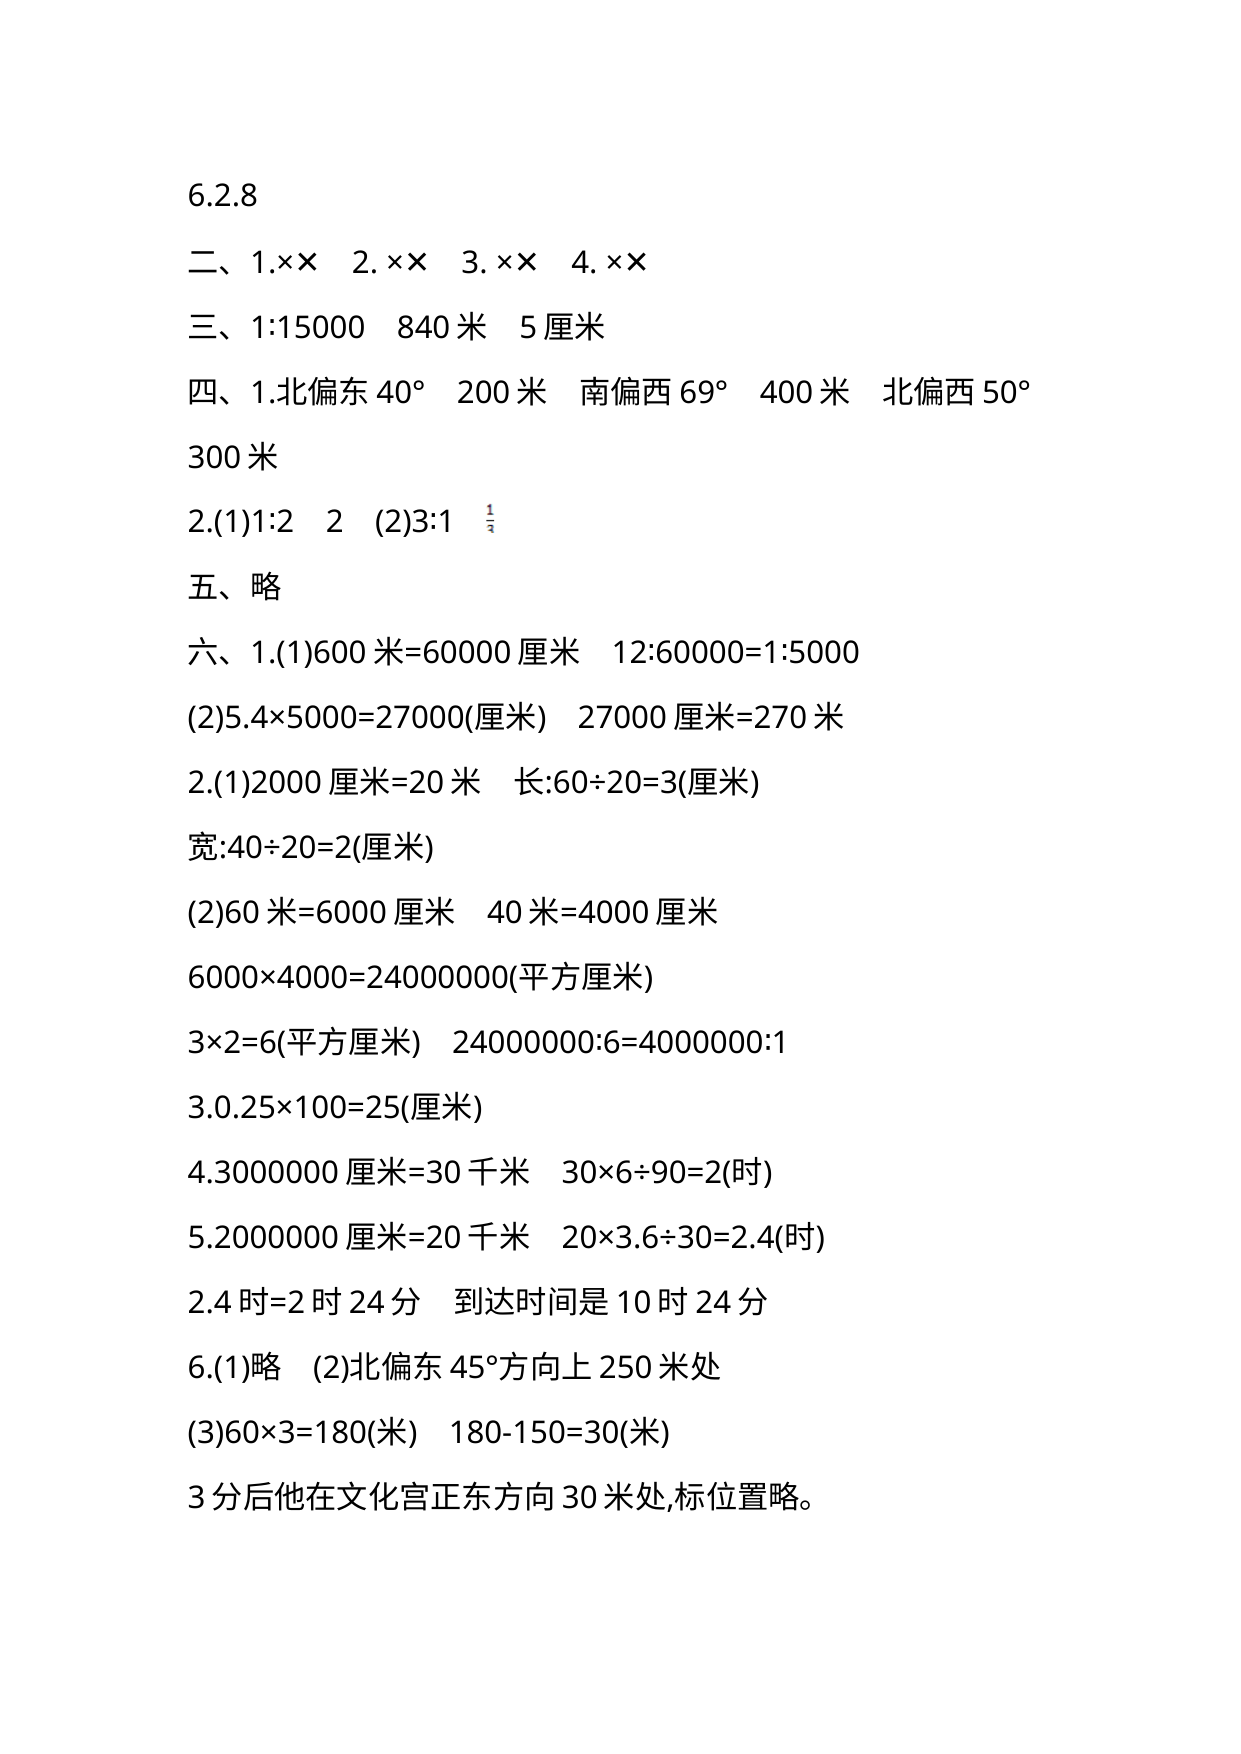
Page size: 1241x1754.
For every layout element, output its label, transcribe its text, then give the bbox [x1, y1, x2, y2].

text 3分后他在文化宫正东方向30米处,标位置略。 [187, 1462, 1053, 1527]
text (2)60米=6000厘米 40米=4000厘米 [187, 877, 1053, 942]
text 3.0.25×100=25(厘米) [187, 1072, 1053, 1137]
text 三、1∶15000 840米 5厘米 [187, 292, 1053, 357]
text 6.(1)略 (2)北偏东45°方向上250米处 [187, 1332, 1053, 1397]
text 4.3000000厘米=30千米 30×6÷90=2(时) [187, 1137, 1053, 1202]
text 6000×4000=24000000(平方厘米) [187, 942, 1053, 1007]
text 二、1.×✕ 2. ×✕ 3. ×✕ 4. ×✕ [187, 227, 1053, 292]
text 2.(1)2000厘米=20米 长:60÷20=3(厘米) [187, 747, 1053, 812]
text 3×2=6(平方厘米) 24000000∶6=4000000∶1 [187, 1007, 1053, 1072]
text 5.2000000厘米=20千米 20×3.6÷30=2.4(时) [187, 1202, 1053, 1267]
text 五、略 [187, 552, 1053, 617]
text 宽:40÷20=2(厘米) [187, 812, 1053, 877]
text (2)5.4×5000=27000(厘米) 27000厘米=270米 [187, 682, 1053, 747]
text 6.2.8 [187, 162, 1053, 227]
text 2.4时=2时24分 到达时间是10时24分 [187, 1267, 1053, 1332]
picture [486, 496, 495, 533]
text (3)60×3=180(米) 180-150=30(米) [187, 1397, 1053, 1462]
text 六、1.(1)600米=60000厘米 12∶60000=1∶5000 [187, 617, 1053, 682]
text 四、1.北偏东40° 200米 南偏西69° 400米 北偏西50° 300米 [187, 357, 1053, 487]
text 2.(1)1∶2 2 (2)3∶1 [187, 487, 1053, 552]
